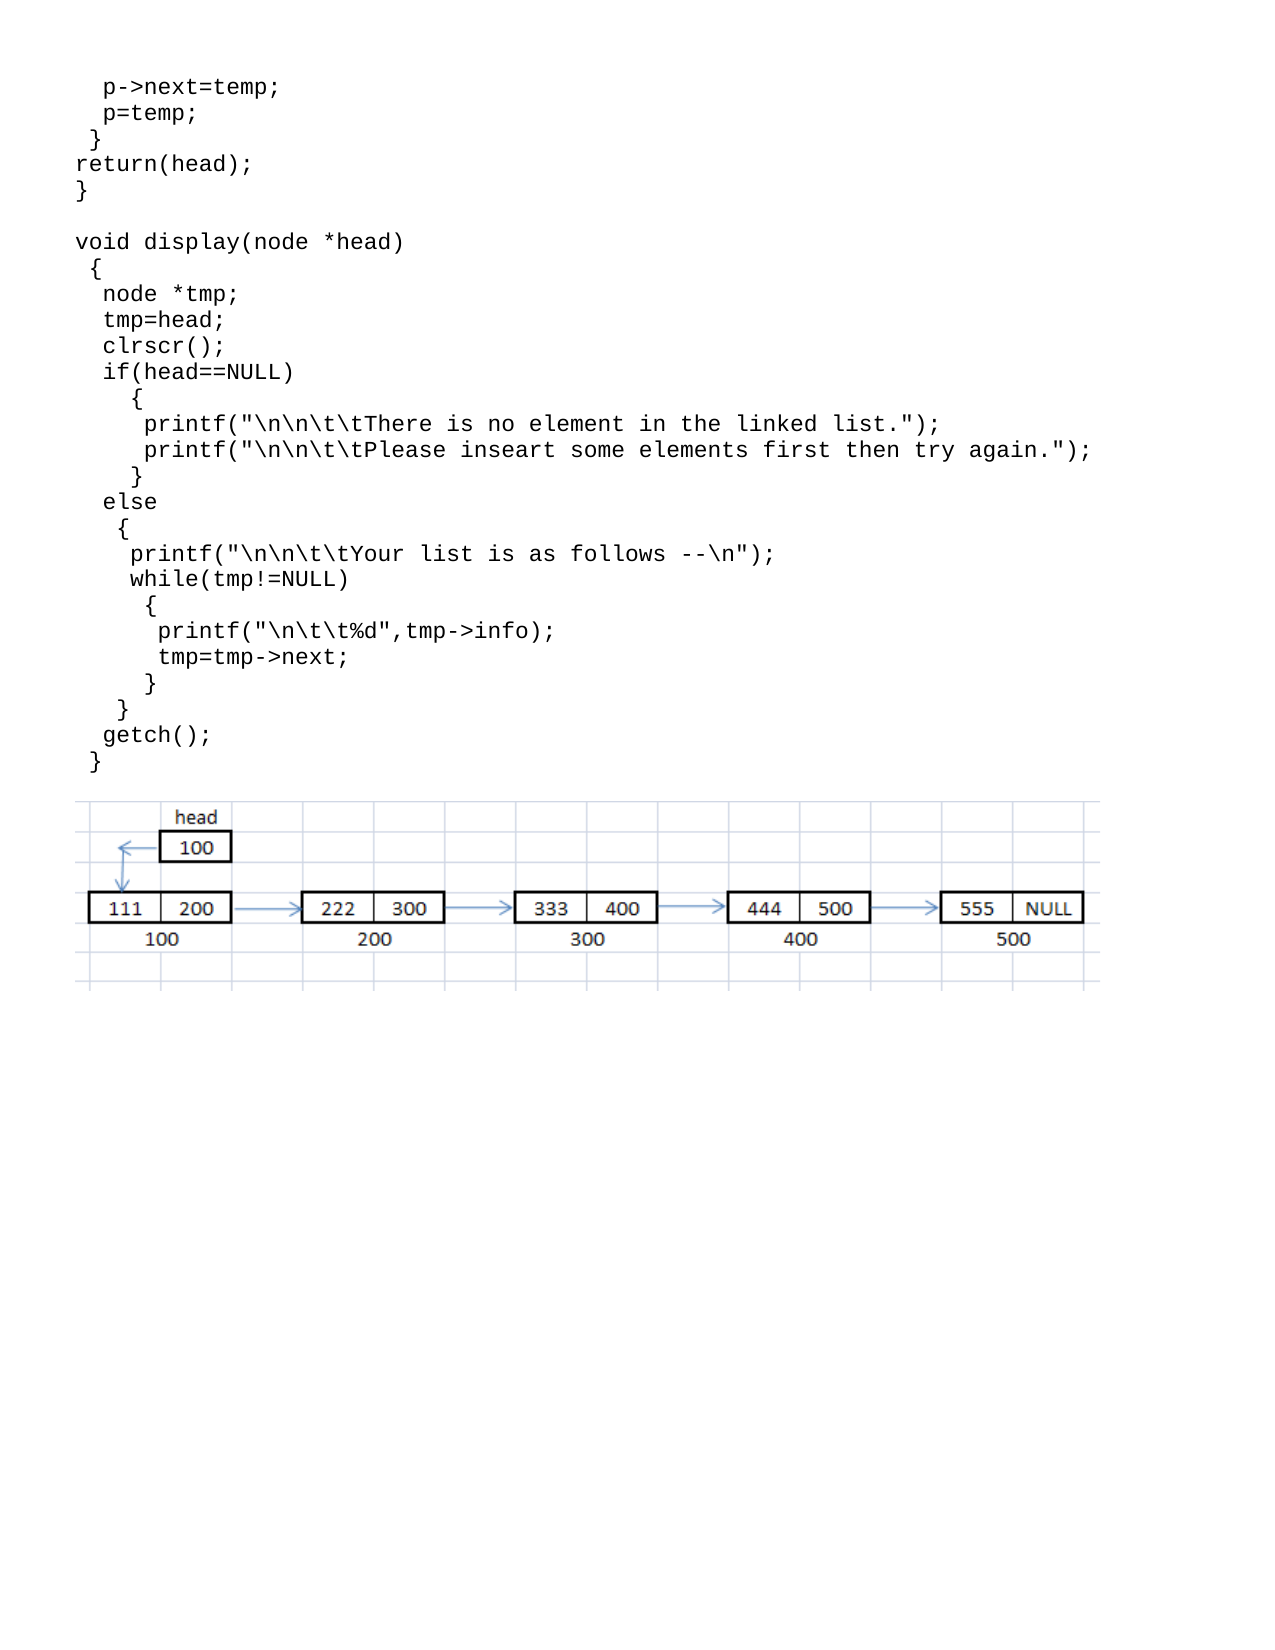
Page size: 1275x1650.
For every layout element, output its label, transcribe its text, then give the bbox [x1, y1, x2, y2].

text { [75, 516, 1200, 542]
text tmp=tmp->next; [75, 646, 1200, 672]
text while(tmp!=NULL) [75, 568, 1200, 594]
text printf("\n\n\t\tThere is no element in the linked list."); [75, 412, 1200, 438]
text clrscr(); [75, 334, 1200, 360]
text printf("\n\t\t%d",tmp->info); [75, 620, 1200, 646]
picture [75, 801, 1100, 991]
text node *tmp; [75, 282, 1200, 308]
text printf("\n\n\t\tYour list is as follows --\n"); [75, 542, 1200, 568]
text { [75, 594, 1200, 620]
text { [75, 257, 1200, 282]
text printf("\n\n\t\tPlease inseart some elements first then try again."); [75, 438, 1200, 464]
text p=temp; [75, 101, 1200, 127]
text p->next=temp; [75, 75, 1200, 101]
text } [75, 464, 1200, 490]
text } [75, 127, 1200, 153]
text } [75, 179, 1200, 205]
text else [75, 490, 1200, 516]
text { [75, 386, 1200, 412]
text } [75, 672, 1200, 697]
text } [75, 697, 1200, 723]
text void display(node *head) [75, 231, 1200, 257]
text getch(); [75, 723, 1200, 749]
text return(head); [75, 153, 1200, 179]
text tmp=head; [75, 308, 1200, 334]
text if(head==NULL) [75, 360, 1200, 386]
text } [75, 749, 1200, 775]
